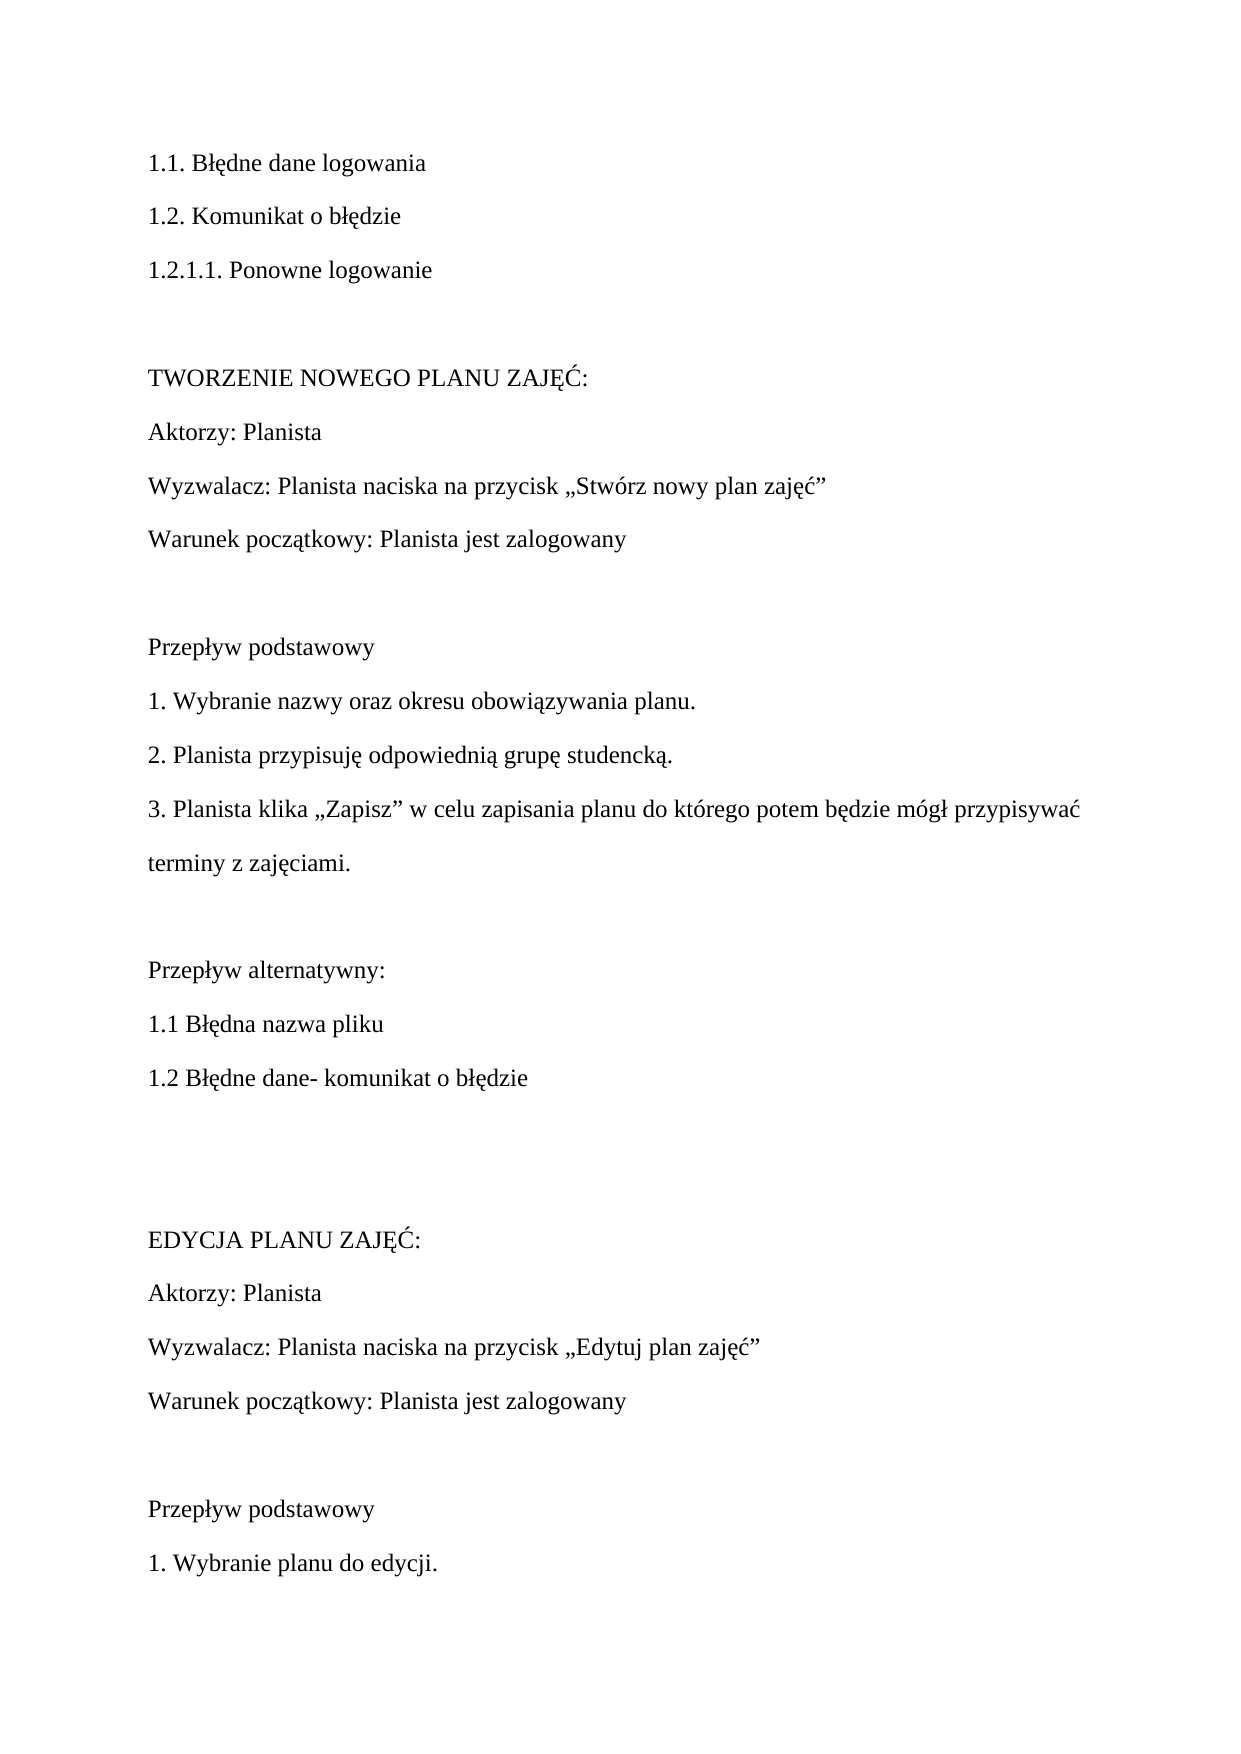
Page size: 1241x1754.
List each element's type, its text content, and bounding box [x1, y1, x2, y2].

text Przepływ alternatywny: [148, 955, 1093, 984]
text Warunek początkowy: Planista jest zalogowany [148, 524, 1093, 553]
text Warunek początkowy: Planista jest zalogowany [148, 1386, 1093, 1415]
text 1.2 Błędne dane- komunikat o błędzie [148, 1063, 1093, 1092]
text 2. Planista przypisuję odpowiednią grupę studencką. [148, 740, 1093, 769]
text Przepływ podstawowy [148, 632, 1093, 661]
text 1. Wybranie nazwy oraz okresu obowiązywania planu. [148, 686, 1093, 715]
text 1.1. Błędne dane logowania [148, 148, 1093, 176]
text terminy z zajęciami. [148, 848, 1093, 876]
text Wyzwalacz: Planista naciska na przycisk „Stwórz nowy plan zajęć” [148, 471, 1093, 499]
text EDYCJA PLANU ZAJĘĆ: [148, 1225, 1093, 1253]
text 1.1 Błędna nazwa pliku [148, 1009, 1093, 1038]
text TWORZENIE NOWEGO PLANU ZAJĘĆ: [148, 363, 1093, 392]
text 1. Wybranie planu do edycji. [148, 1548, 1093, 1577]
text Aktorzy: Planista [148, 417, 1093, 446]
text Aktorzy: Planista [148, 1278, 1093, 1307]
text 1.2. Komunikat o błędzie [148, 201, 1093, 230]
text Wyzwalacz: Planista naciska na przycisk „Edytuj plan zajęć” [148, 1332, 1093, 1361]
text Przepływ podstawowy [148, 1494, 1093, 1523]
text 3. Planista klika „Zapisz” w celu zapisania planu do którego potem będzie mógł przypisywać [148, 794, 1093, 823]
text 1.2.1.1. Ponowne logowanie [148, 255, 1093, 284]
